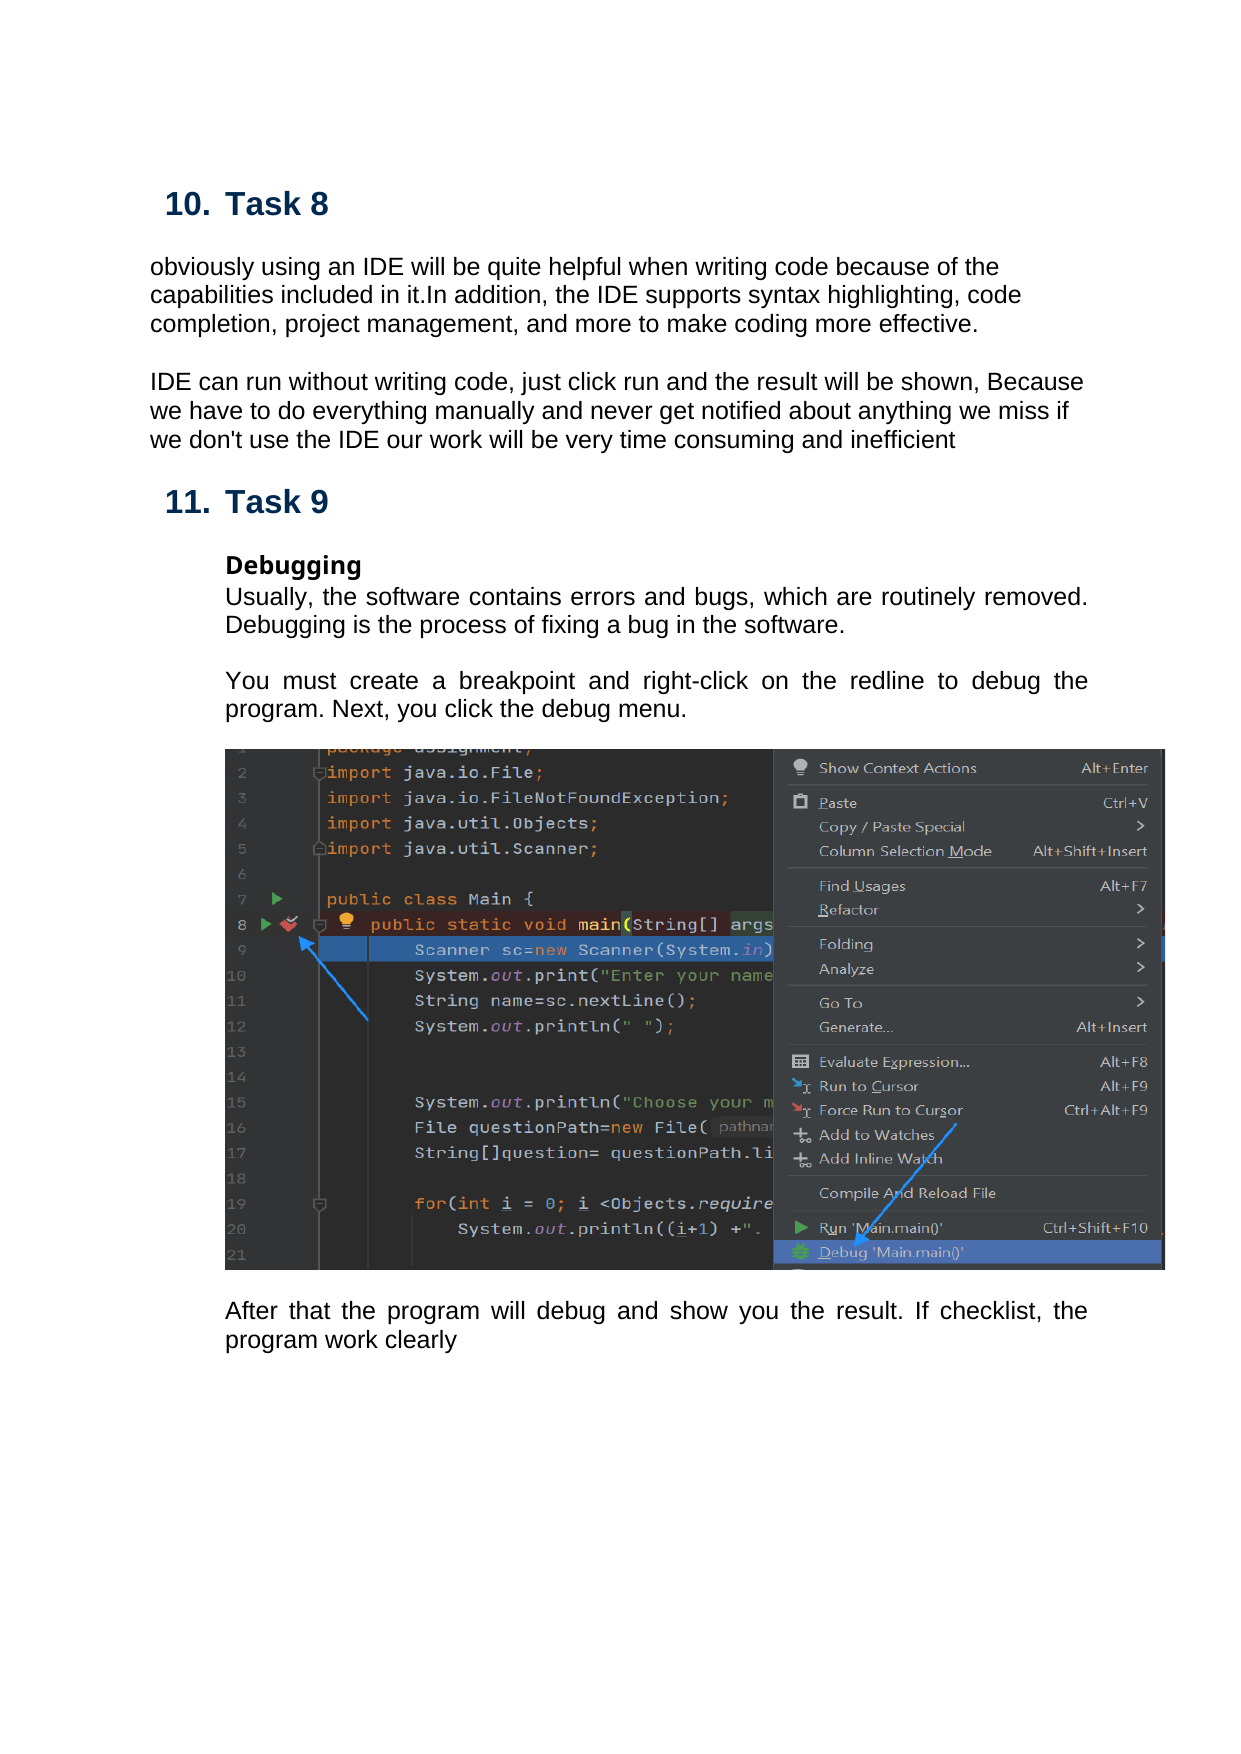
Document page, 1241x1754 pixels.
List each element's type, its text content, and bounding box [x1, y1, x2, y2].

picture [225, 749, 1166, 1270]
subtitle Task 9 [164, 482, 1090, 521]
subtitle Task 8 [164, 184, 1090, 222]
text IDE can run without writing code, just click run and the result will be shown, Because we have to do everything manually and never get notified about anything we miss if we don't use the IDE our work will be very time consuming and inefficient [150, 367, 1090, 453]
subtitle Debugging Usually, the software contains errors and bugs, which are routinely removed. Debugging is the process of fixing a bug in the software. [225, 547, 1090, 639]
subtitle You must create a breakpoint and right-click on the redline to debug the program. Next, you click the debug menu. [225, 666, 1090, 723]
subtitle After that the program will debug and show you the result. If checklist, the program work clearly [225, 1296, 1090, 1353]
text obviously using an IDE will be quite helpful when writing code because of the capabilities included in it.In addition, the IDE supports syntax highlighting, code completion, project management, and more to make coding more effective. [150, 252, 1090, 338]
